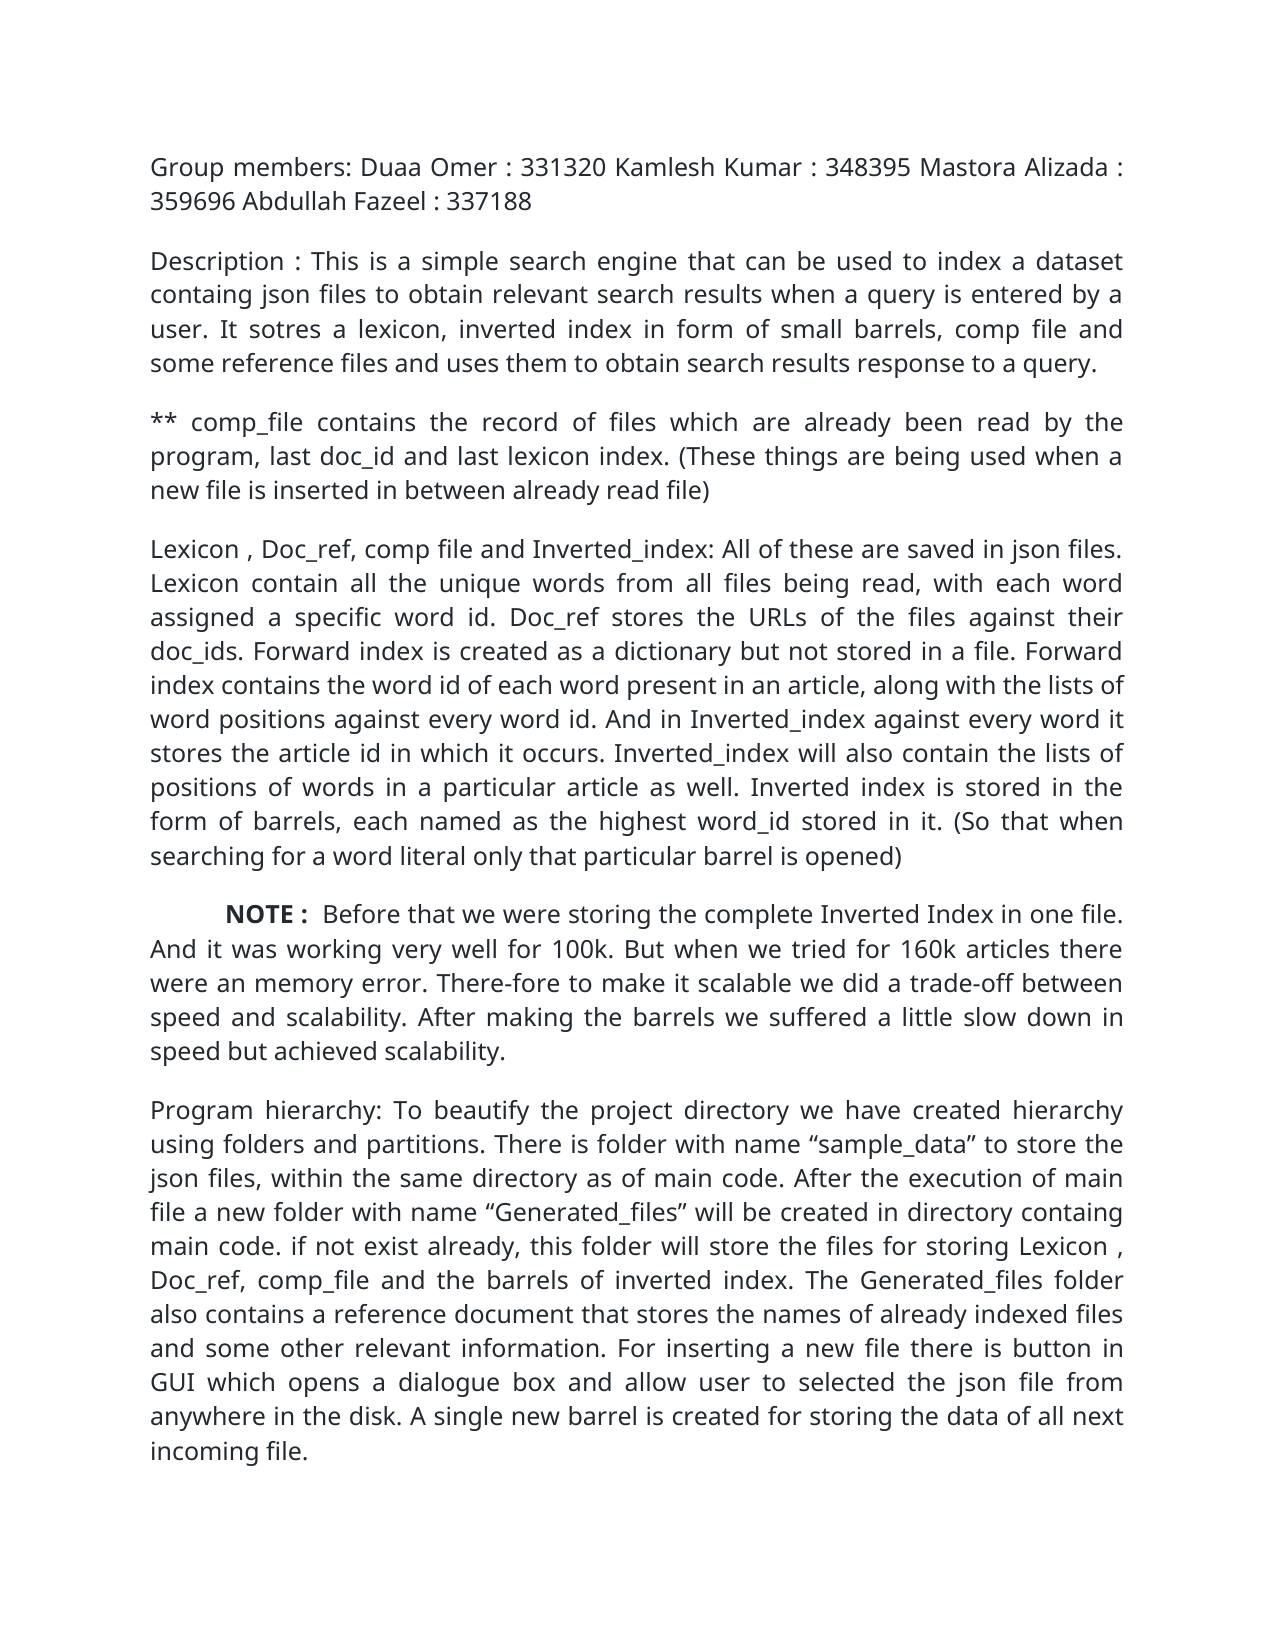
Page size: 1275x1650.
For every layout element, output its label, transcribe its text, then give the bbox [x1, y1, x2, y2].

text Group members: Duaa Omer : 331320 Kamlesh Kumar : 348395 Mastora Alizada : 359696 Abdullah Fazeel : 337188 [150, 150, 1125, 218]
text NOTE : Before that we were storing the complete Inverted Index in one file. And it was working very well for 100k. But when we tried for 160k articles there were an memory error. There-fore to make it scalable we did a trade-off between speed and scalability. After making the barrels we suffered a little slow down in speed but achieved scalability. [150, 897, 1125, 1067]
text Lexicon , Doc_ref, comp file and Inverted_index: All of these are saved in json files. Lexicon contain all the unique words from all files being read, with each word assigned a specific word id. Doc_ref stores the URLs of the files against their doc_ids. Forward index is created as a dictionary but not stored in a file. Forward index contains the word id of each word present in an article, along with the lists of word positions against every word id. And in Inverted_index against every word it stores the article id in which it occurs. Inverted_index will also contain the lists of positions of words in a particular article as well. Inverted index is stored in the form of barrels, each named as the highest word_id stored in it. (So that when searching for a word literal only that particular barrel is opened) [150, 532, 1125, 872]
text Description : This is a simple search engine that can be used to index a dataset containg json files to obtain relevant search results when a query is entered by a user. It sotres a lexicon, inverted index in form of small barrels, comp file and some reference files and uses them to obtain search results response to a query. [150, 243, 1125, 379]
text ** comp_file contains the record of files which are already been read by the program, last doc_id and last lexicon index. (These things are being used when a new file is inserted in between already read file) [150, 404, 1125, 507]
text Program hierarchy: To beautify the project directory we have created hierarchy using folders and partitions. There is folder with name “sample_data” to store the json files, within the same directory as of main code. After the execution of main file a new folder with name “Generated_files” will be created in directory containg main code. if not exist already, this folder will store the files for storing Lexicon , Doc_ref, comp_file and the barrels of inverted index. The Generated_files folder also contains a reference document that stores the names of already indexed files and some other relevant information. For inserting a new file there is button in GUI which opens a dialogue box and allow user to selected the json file from anywhere in the disk. A single new barrel is created for storing the data of all next incoming file. [150, 1092, 1125, 1467]
